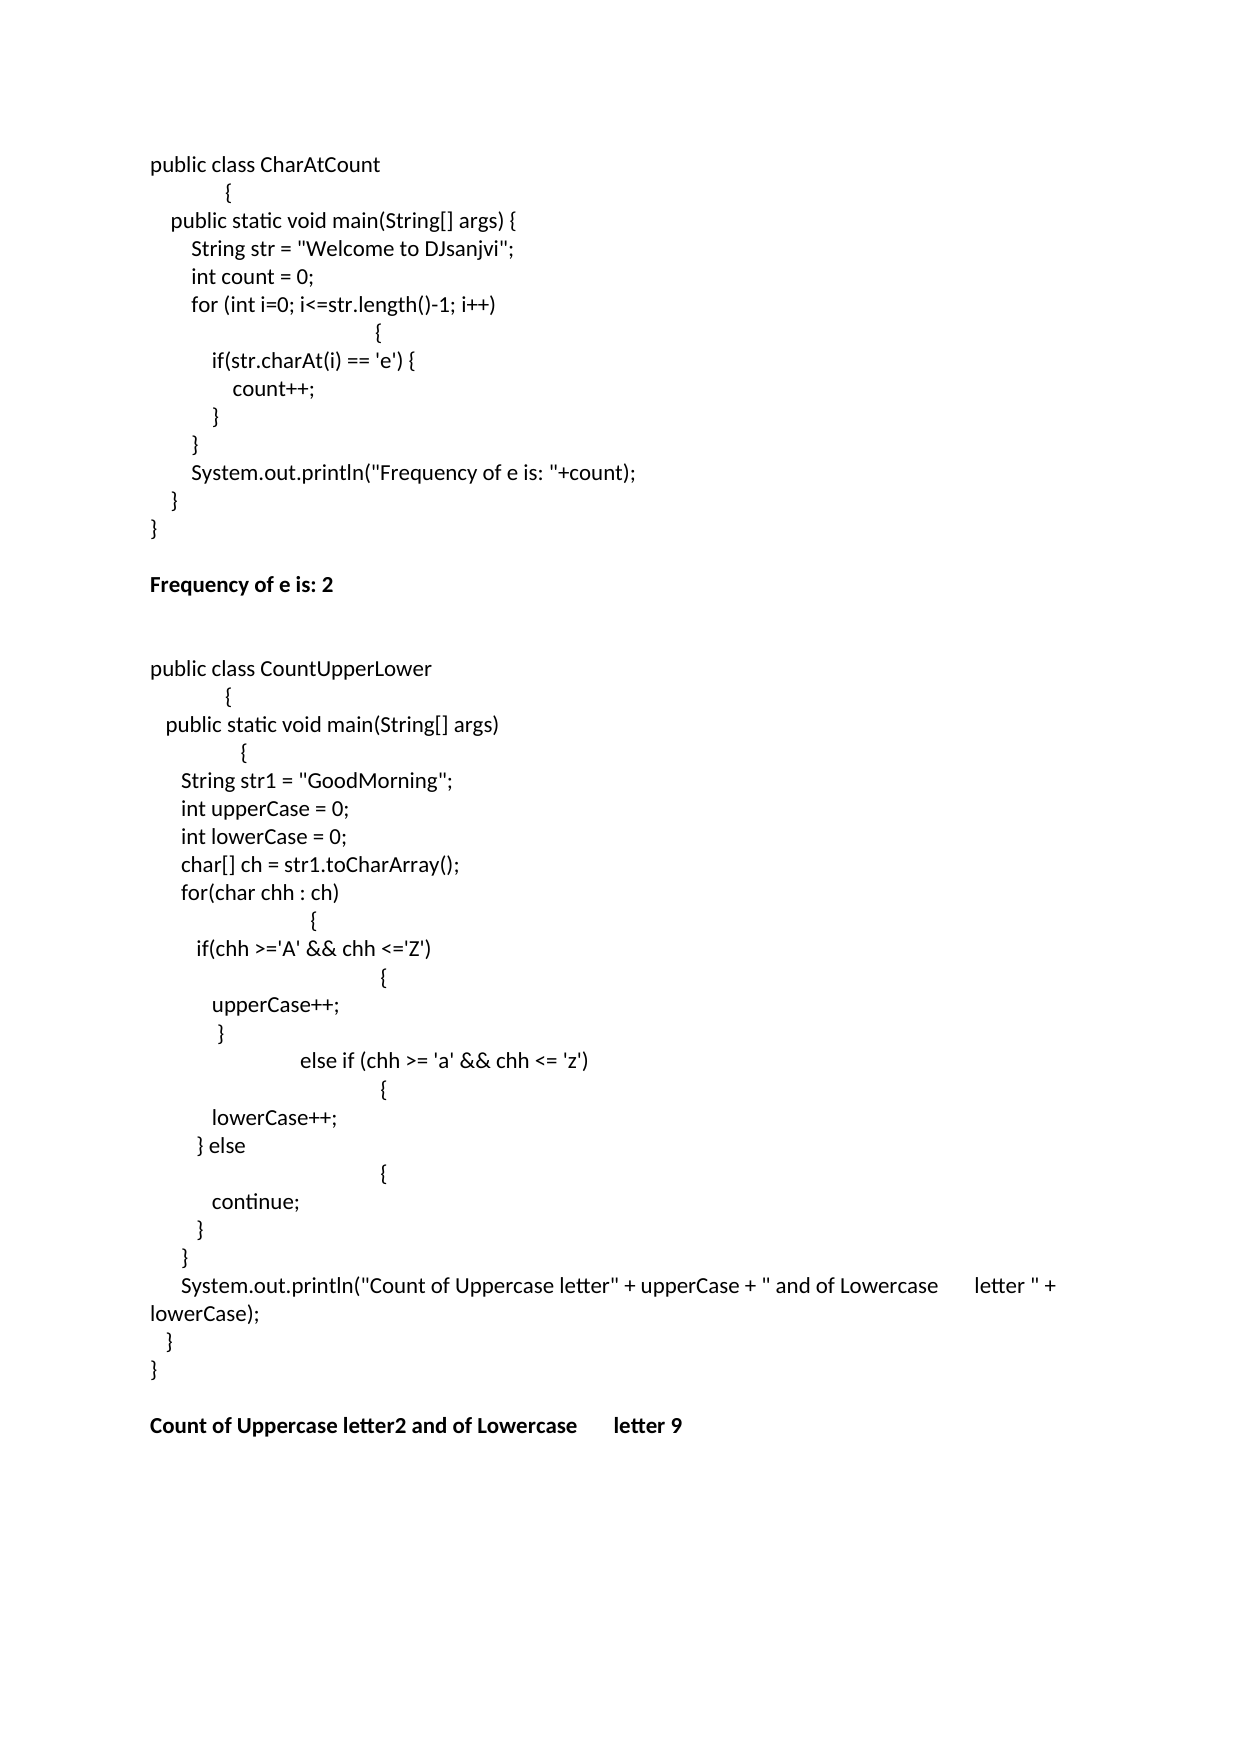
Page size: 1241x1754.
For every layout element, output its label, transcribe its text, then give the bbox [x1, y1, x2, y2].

text String str = "Welcome to DJsanjvi"; [150, 234, 1090, 262]
text count++; [150, 374, 1090, 402]
text char[] ch = str1.toCharArray(); [150, 851, 1090, 878]
text System.out.println("Count of Uppercase letter" + upperCase + " and of Lowercase letter " + lowerCase); [150, 1271, 1090, 1327]
text for (int i=0; i<=str.length()-1; i++) [150, 290, 1090, 318]
text public static void main(String[] args) [150, 710, 1090, 738]
text } [150, 402, 1090, 430]
text continue; [150, 1187, 1090, 1215]
text Frequency of e is: 2 [150, 570, 1090, 598]
text } [150, 1019, 1090, 1047]
text } else [150, 1131, 1090, 1159]
text upperCase++; [150, 991, 1090, 1019]
text lowerCase++; [150, 1103, 1090, 1131]
text } [150, 1327, 1090, 1355]
text System.out.println("Frequency of e is: "+count); [150, 458, 1090, 486]
text { [150, 1159, 1090, 1187]
text public class CountUpperLower [150, 654, 1090, 682]
text if(str.charAt(i) == 'e') { [150, 346, 1090, 374]
text { [150, 318, 1090, 346]
text } [150, 486, 1090, 514]
text int upperCase = 0; [150, 794, 1090, 822]
text Count of Uppercase letter2 and of Lowercase letter 9 [150, 1411, 1090, 1439]
text } [150, 514, 1090, 542]
text { [150, 738, 1090, 766]
text int count = 0; [150, 262, 1090, 290]
text public static void main(String[] args) { [150, 206, 1090, 234]
text { [150, 907, 1090, 934]
text else if (chh >= 'a' && chh <= 'z') [150, 1047, 1090, 1075]
text String str1 = "GoodMorning"; [150, 766, 1090, 794]
text for(char chh : ch) [150, 878, 1090, 907]
text { [150, 178, 1090, 206]
text if(chh >='A' && chh <='Z') [150, 934, 1090, 963]
text int lowerCase = 0; [150, 822, 1090, 851]
text } [150, 430, 1090, 458]
text { [150, 1075, 1090, 1103]
text } [150, 1355, 1090, 1383]
text public class CharAtCount [150, 150, 1090, 178]
text { [150, 682, 1090, 710]
text { [150, 963, 1090, 991]
text } [150, 1215, 1090, 1243]
text } [150, 1243, 1090, 1271]
